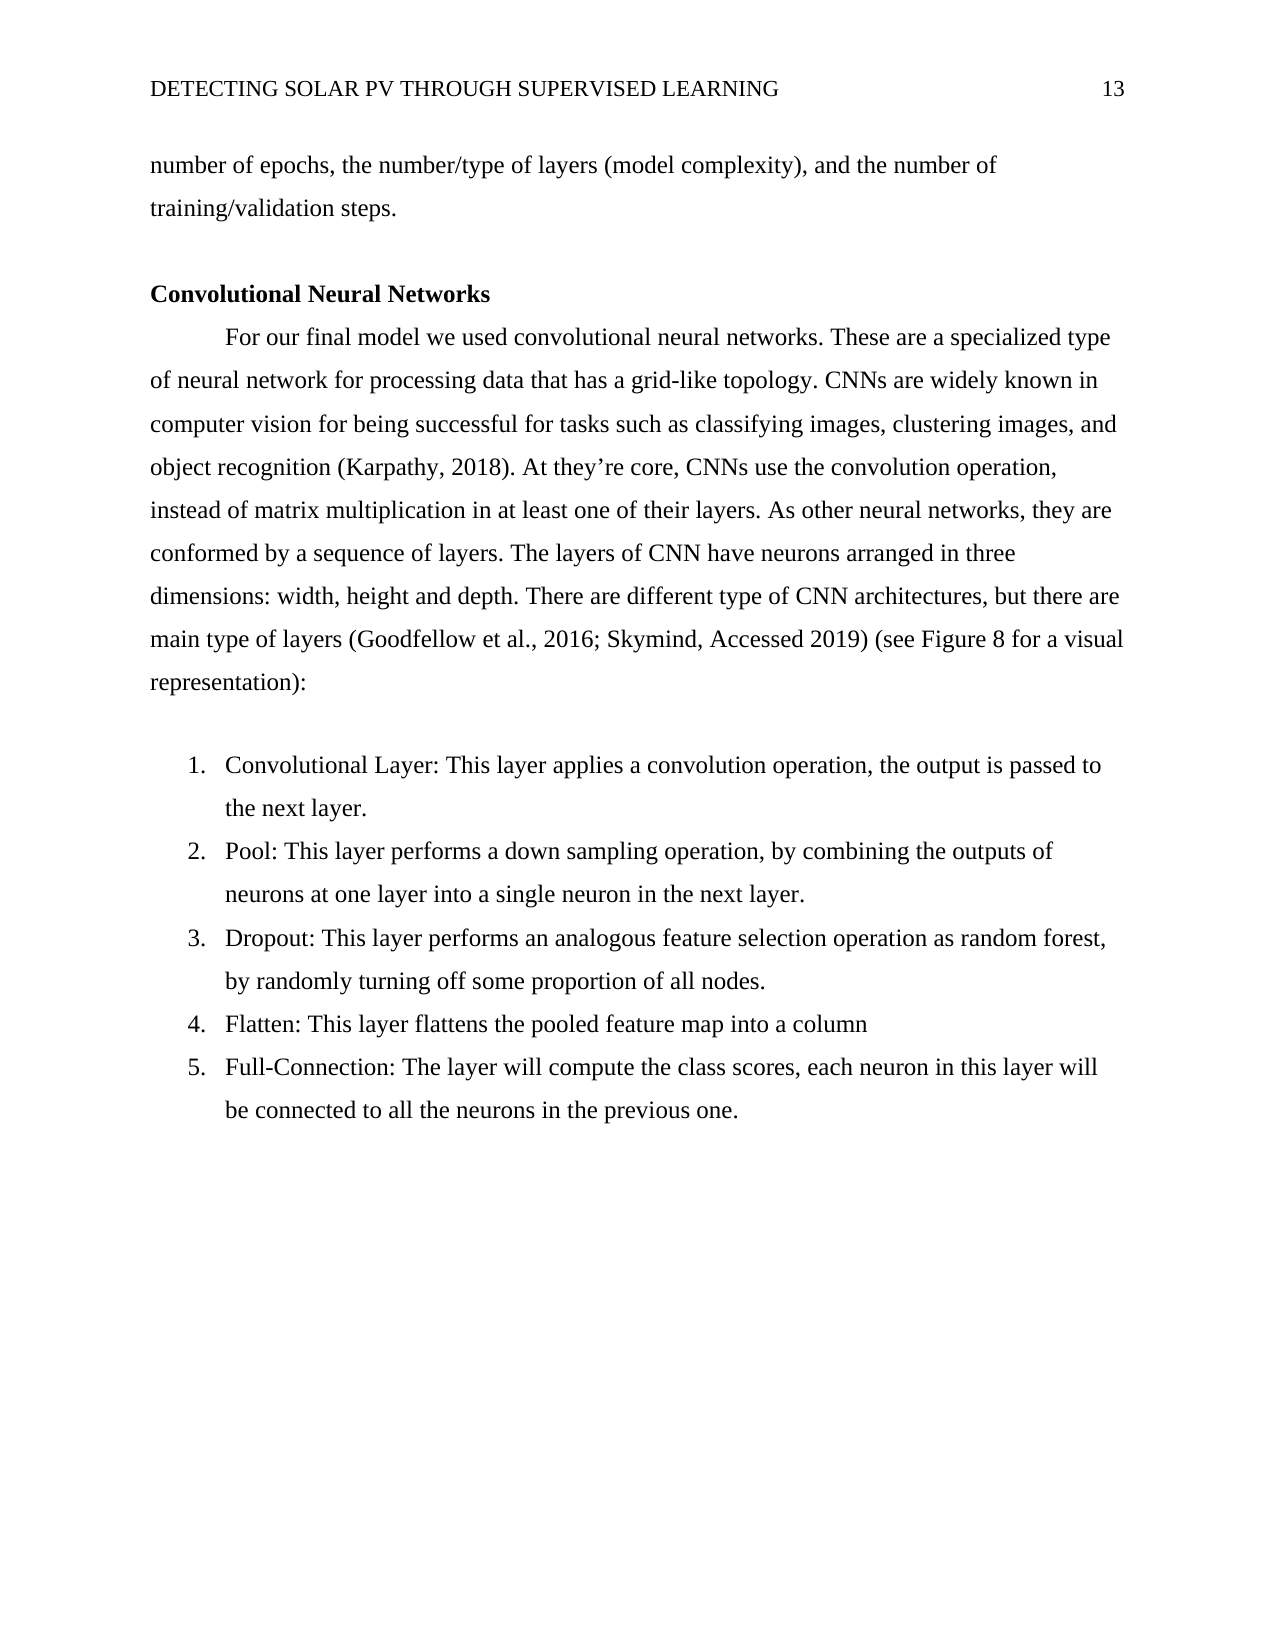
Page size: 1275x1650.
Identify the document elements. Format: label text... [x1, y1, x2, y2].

list Dropout: This layer performs an analogous feature selection operation as random forest, by randomly turning off some proportion of all nodes. [187, 923, 1125, 994]
list Full-Connection: The layer will compute the class scores, each neuron in this layer will be connected to all the neurons in the previous one. [187, 1052, 1125, 1124]
list Pool: This layer performs a down sampling operation, by combining the outputs of neurons at one layer into a single neuron in the next layer. [187, 836, 1125, 908]
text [150, 150, 1125, 222]
list Convolutional Layer: This layer applies a convolution operation, the output is passed to the next layer. [187, 750, 1125, 822]
text Convolutional Neural Networks [150, 279, 1125, 308]
list Flatten: This layer flattens the pooled feature map into a column [187, 1009, 1125, 1038]
text For our final model we used convolutional neural networks. These are a specialized type of neural network for processing data that has a grid-like topology. CNNs are widely known in computer vision for being successful for tasks such as classifying images, clustering images, and object recognition (Karpathy, 2018). At they’re core, CNNs use the convolution operation, instead of matrix multiplication in at least one of their layers. As other neural networks, they are conformed by a sequence of layers. The layers of CNN have neurons arranged in three dimensions: width, height and depth. There are different type of CNN architectures, but there are main type of layers (Goodfellow et al., 2016; Skymind, Accessed 2019) (see Figure 8 for a visual representation): [150, 322, 1125, 696]
